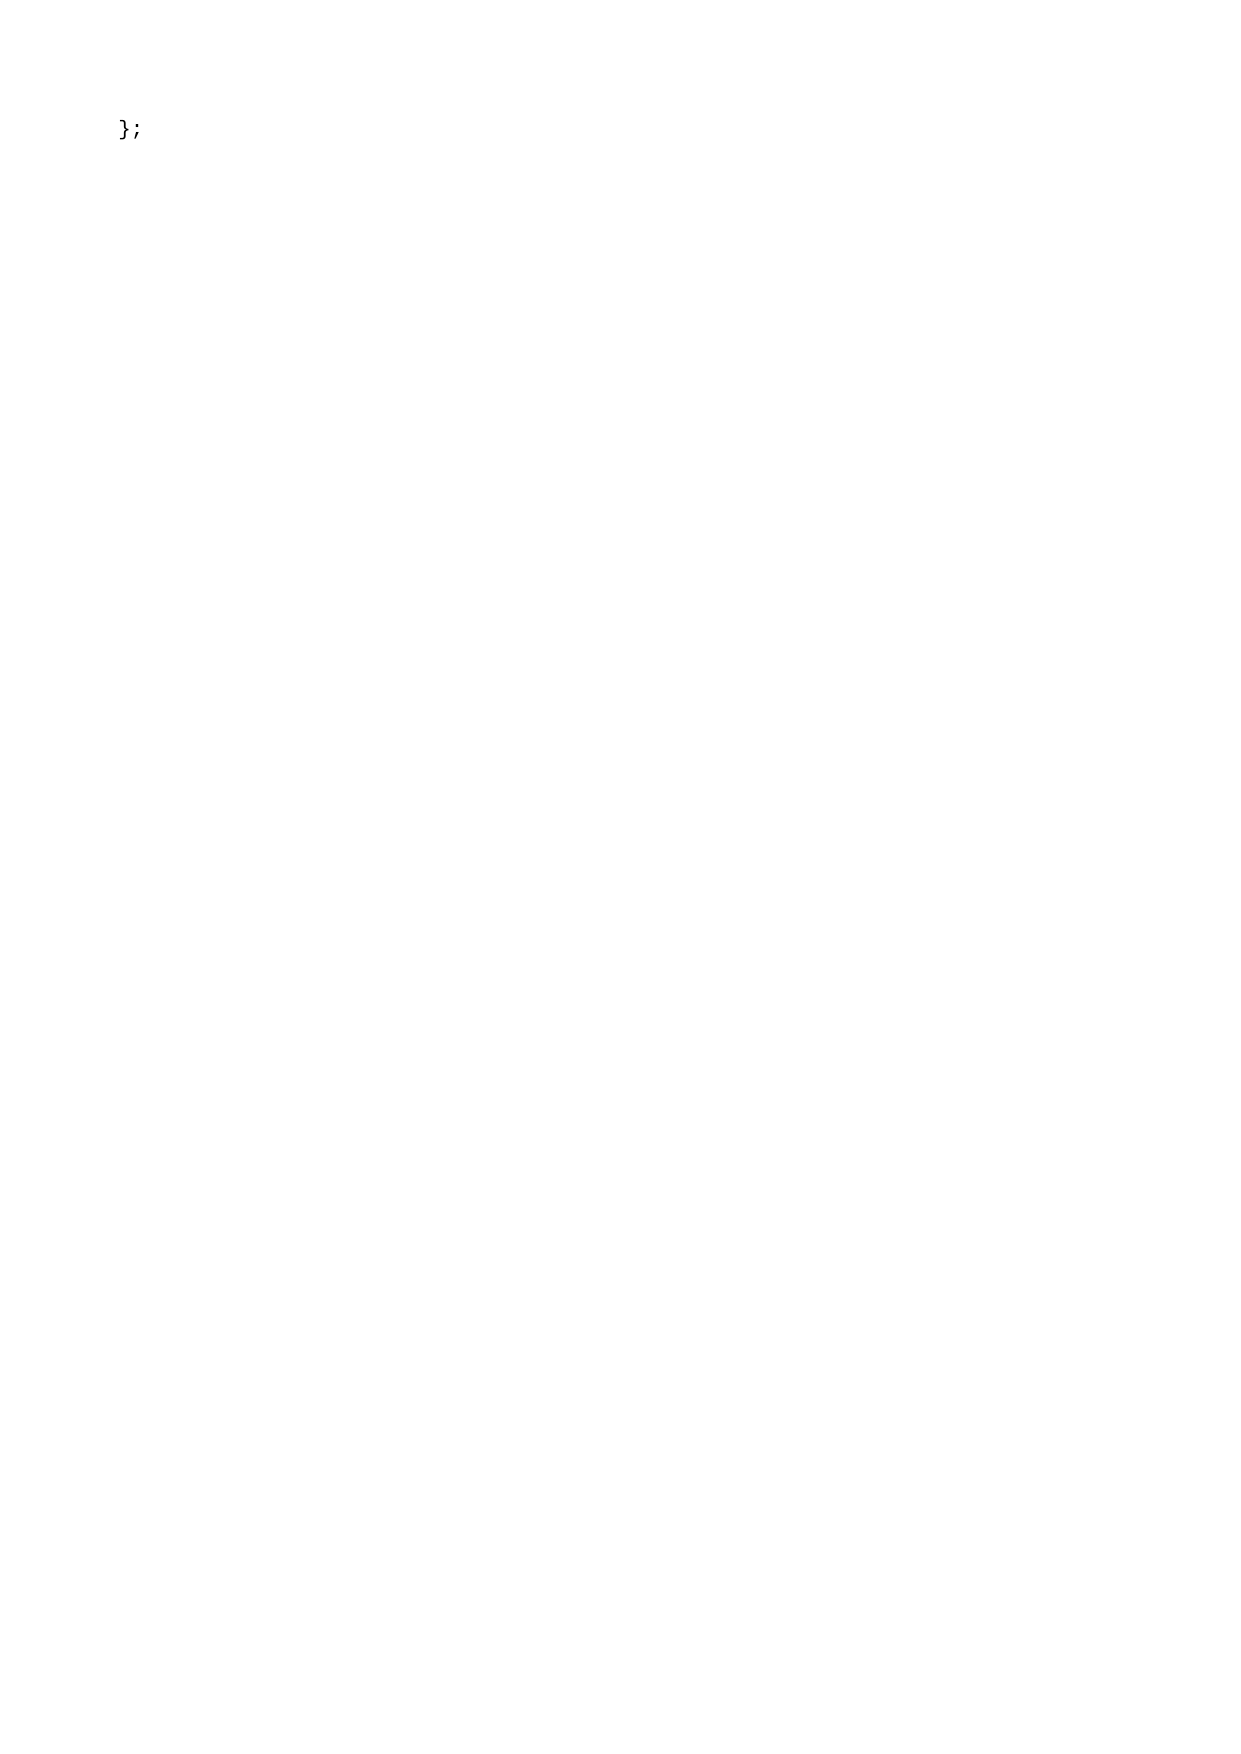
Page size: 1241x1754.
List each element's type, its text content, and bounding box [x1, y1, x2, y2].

text }; [118, 118, 1122, 142]
